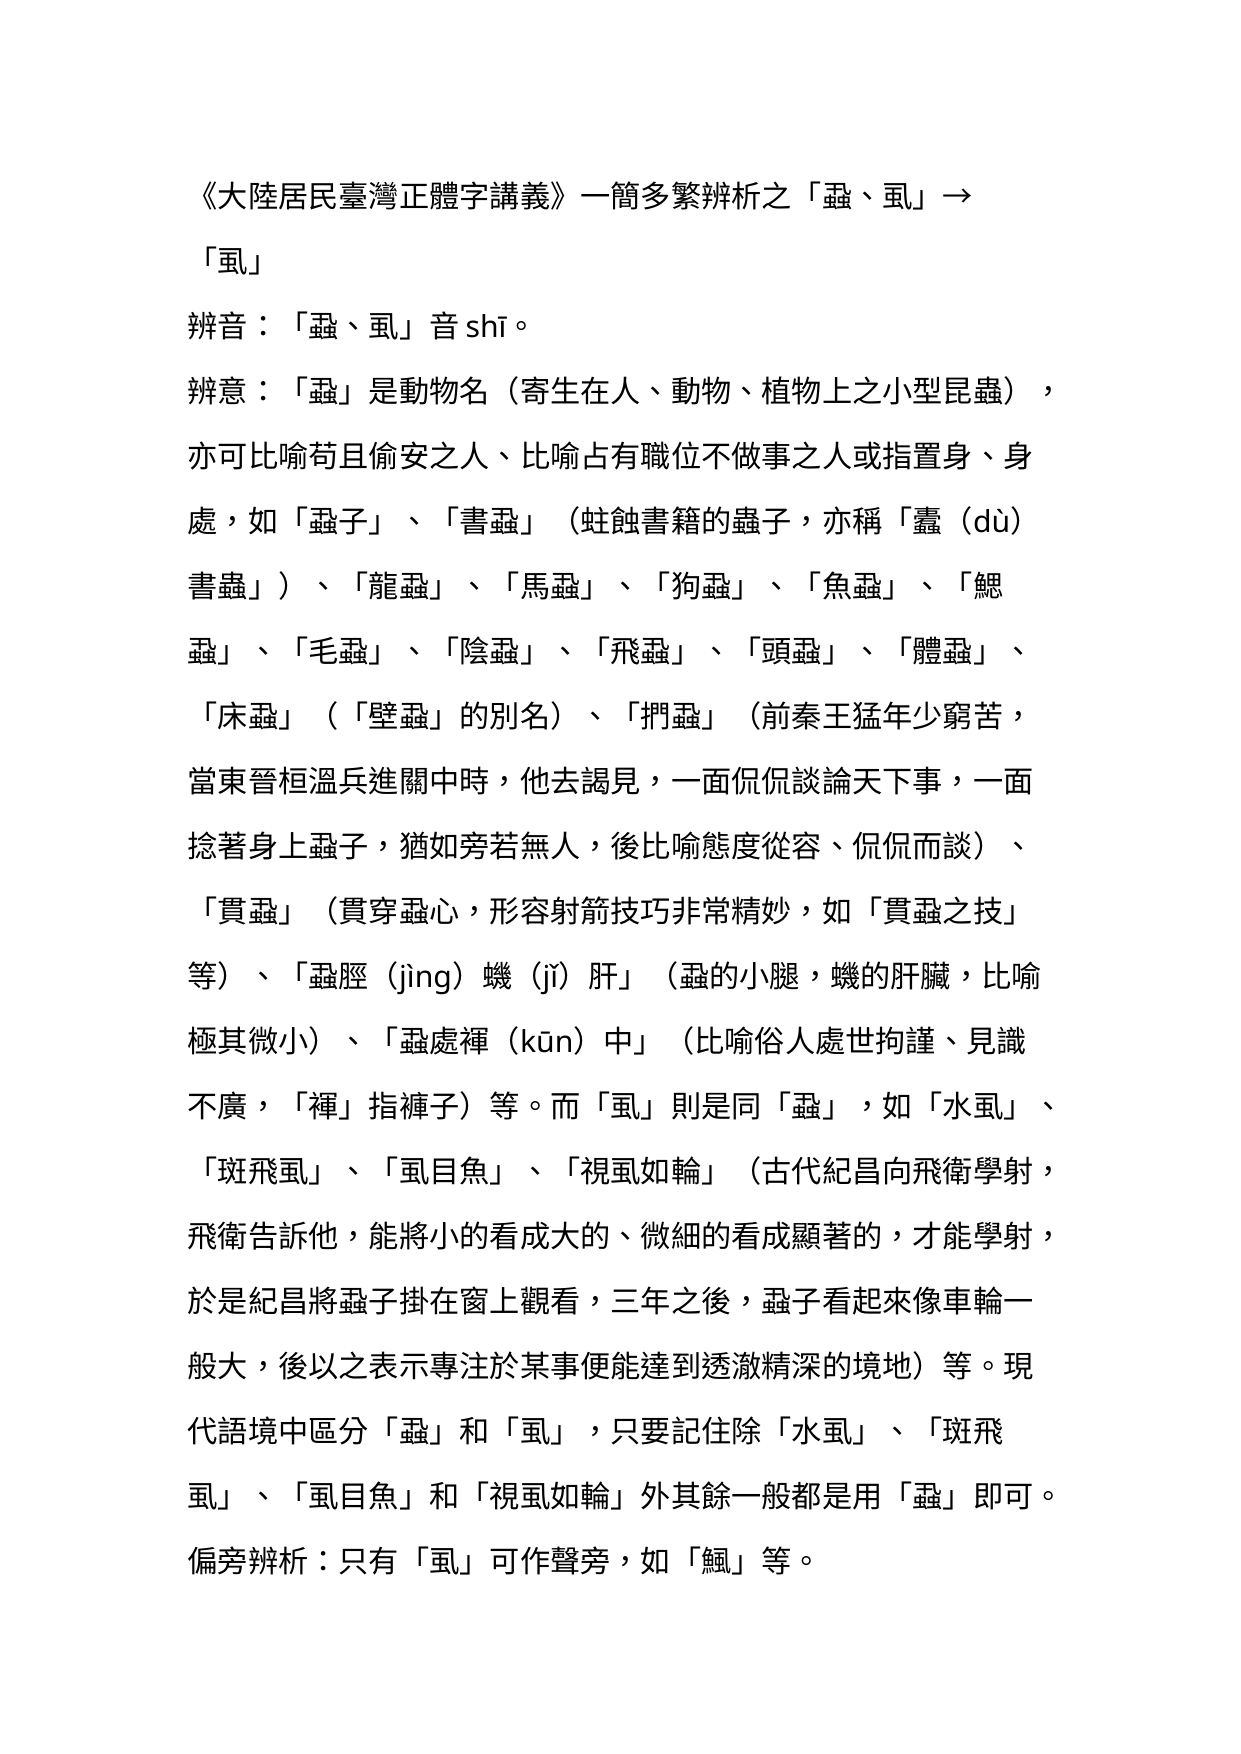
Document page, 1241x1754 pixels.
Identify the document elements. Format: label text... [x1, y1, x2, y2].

text 辨音：「蝨、虱」音shī。 [187, 292, 1053, 357]
text 《大陸居民臺灣正體字講義》一簡多繁辨析之「蝨、虱」→「虱」 [187, 162, 1053, 292]
text 偏旁辨析：只有「虱」可作聲旁，如「鯴」等。 [187, 1527, 1053, 1592]
text 辨意：「蝨」是動物名（寄生在人、動物、植物上之小型昆蟲），亦可比喻苟且偷安之人、比喻占有職位不做事之人或指置身、身處，如「蝨子」、「書蝨」（蛀蝕書籍的蟲子，亦稱「蠹（dù）書蟲」）、「龍蝨」、「馬蝨」、「狗蝨」、「魚蝨」、「鰓蝨」、「毛蝨」、「陰蝨」、「飛蝨」、「頭蝨」、「體蝨」、「床蝨」（「壁蝨」的別名）、「捫蝨」（前秦王猛年少窮苦，當東晉桓溫兵進關中時，他去謁見，一面侃侃談論天下事，一面捻著身上蝨子，猶如旁若無人，後比喻態度從容、侃侃而談）、「貫蝨」（貫穿蝨心，形容射箭技巧非常精妙，如「貫蝨之技」等）、「蝨脛（jìng）蟣（jǐ）肝」（蝨的小腿，蟣的肝臟，比喻極其微小）、「蝨處褌（kūn）中」（比喻俗人處世拘謹、見識不廣，「褌」指褲子）等。而「虱」則是同「蝨」，如「水虱」、「斑飛虱」、「虱目魚」、「視虱如輪」（古代紀昌向飛衛學射，飛衛告訴他，能將小的看成大的、微細的看成顯著的，才能學射，於是紀昌將蝨子掛在窗上觀看，三年之後，蝨子看起來像車輪一般大，後以之表示專注於某事便能達到透澈精深的境地）等。現代語境中區分「蝨」和「虱」，只要記住除「水虱」、「斑飛虱」、「虱目魚」和「視虱如輪」外其餘一般都是用「蝨」即可。 [187, 357, 1053, 1527]
